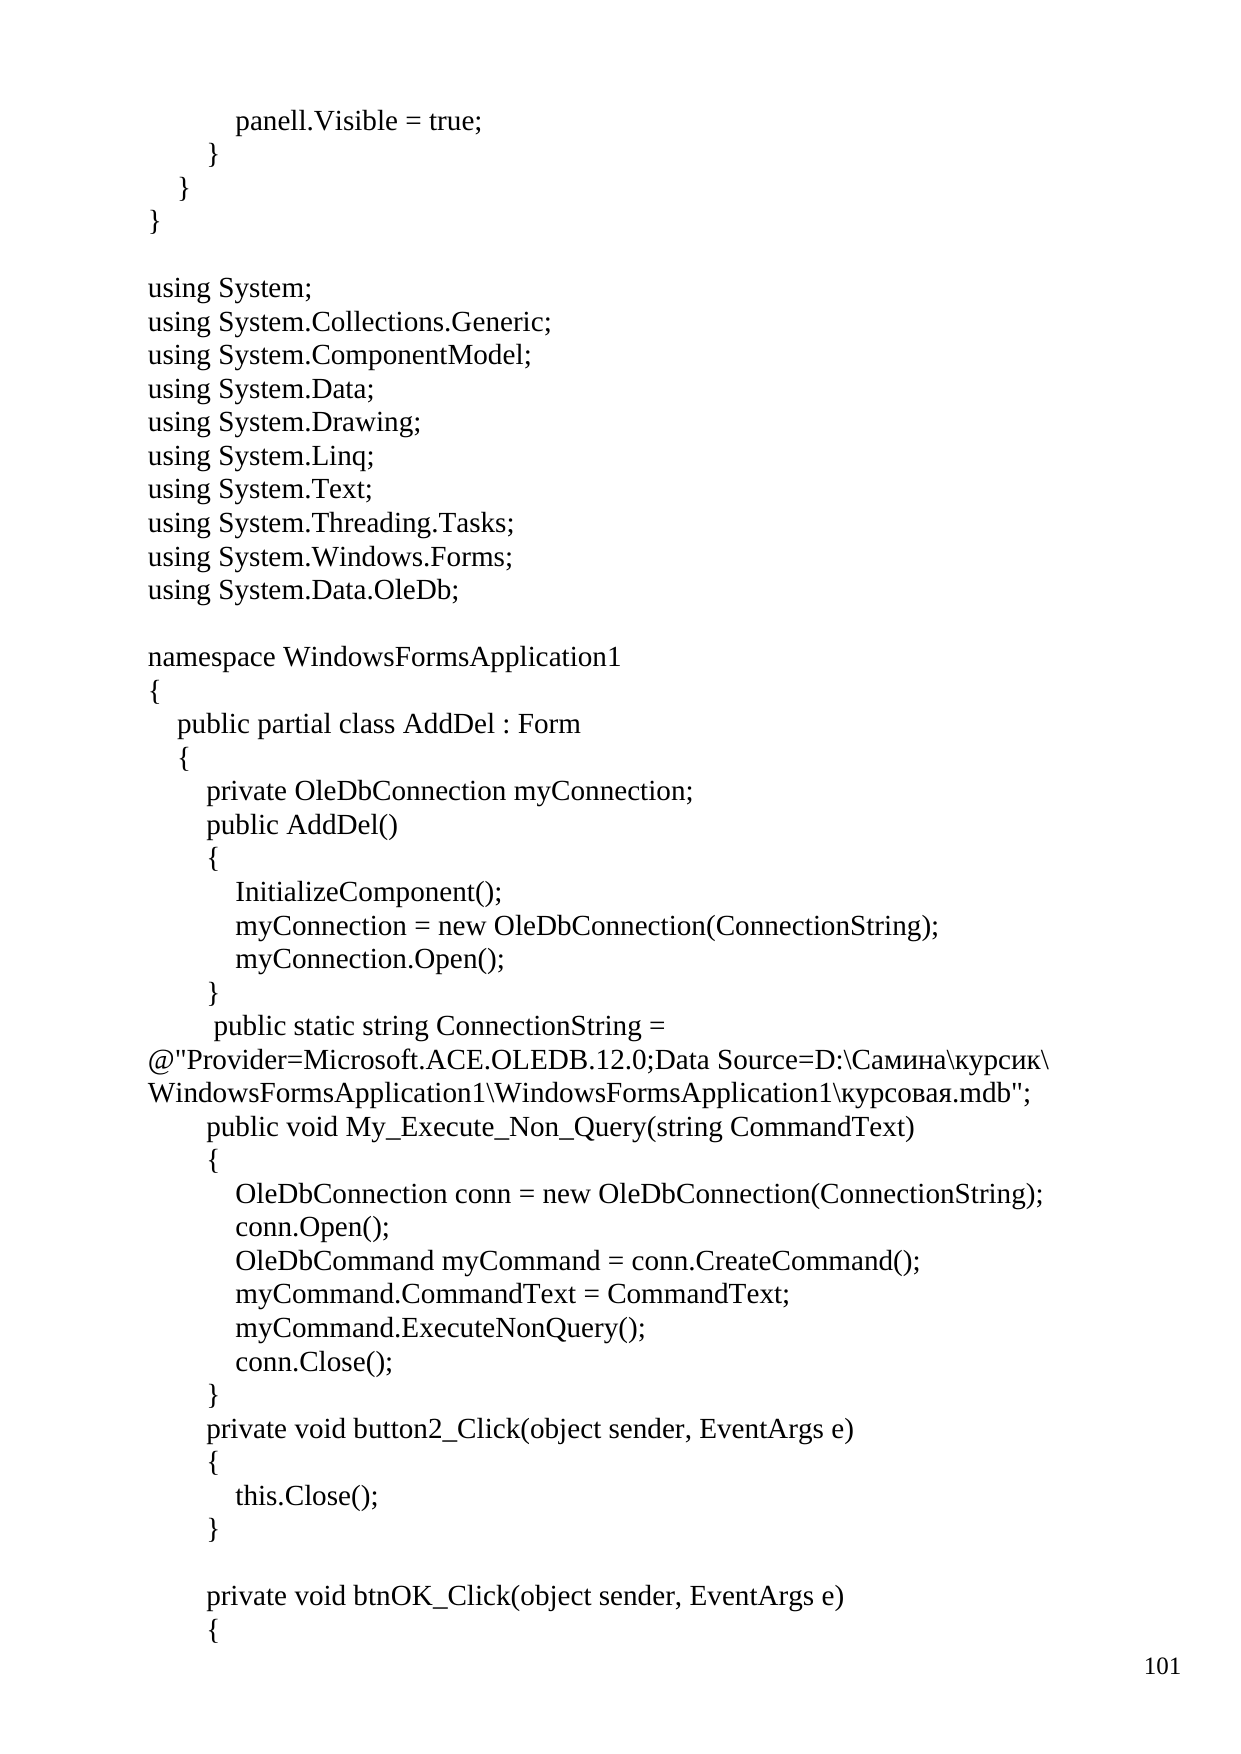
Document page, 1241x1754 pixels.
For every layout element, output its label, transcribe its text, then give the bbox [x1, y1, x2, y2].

text public AddDel() [148, 807, 1181, 841]
text private void button2_Click(object sender, EventArgs e) [148, 1411, 1181, 1444]
text myConnection = new OleDbConnection(ConnectionString); [148, 908, 1181, 941]
text namespace WindowsFormsApplication1 [148, 639, 1181, 673]
text using System.Data; [148, 371, 1181, 404]
text OleDbCommand myCommand = conn.CreateCommand(); [148, 1243, 1181, 1277]
text { [148, 1612, 1181, 1646]
text } [148, 136, 1181, 170]
text { [148, 1444, 1181, 1478]
text { [148, 1142, 1181, 1176]
text using System.Linq; [148, 438, 1181, 472]
text { [148, 673, 1181, 706]
text OleDbConnection conn = new OleDbConnection(ConnectionString); [148, 1176, 1181, 1209]
text } [148, 170, 1181, 203]
text using System.ComponentModel; [148, 337, 1181, 371]
text conn.Close(); [148, 1344, 1181, 1377]
text using System.Windows.Forms; [148, 539, 1181, 572]
text panell.Visible = true; [148, 103, 1181, 136]
text myConnection.Open(); [148, 941, 1181, 975]
text using System.Data.OleDb; [148, 572, 1181, 606]
text conn.Open(); [148, 1209, 1181, 1243]
text public static string ConnectionString = @"Provider=Microsoft.ACE.OLEDB.12.0;Data Source=D:\Самина\курсик\WindowsFormsApplication1\WindowsFormsApplication1\курсовая.mdb"; [148, 1008, 1181, 1109]
text } [148, 1511, 1181, 1545]
text using System.Text; [148, 472, 1181, 505]
text public void My_Execute_Non_Query(string CommandText) [148, 1109, 1181, 1142]
text myCommand.CommandText = CommandText; [148, 1277, 1181, 1310]
text public partial class AddDel : Form [148, 706, 1181, 740]
text this.Close(); [148, 1478, 1181, 1511]
text { [148, 841, 1181, 874]
text using System.Drawing; [148, 404, 1181, 438]
text myCommand.ExecuteNonQuery(); [148, 1310, 1181, 1344]
text } [148, 1377, 1181, 1411]
text } [148, 975, 1181, 1008]
text using System.Collections.Generic; [148, 304, 1181, 337]
text private void btnOK_Click(object sender, EventArgs e) [148, 1578, 1181, 1612]
text private OleDbConnection myConnection; [148, 773, 1181, 807]
text { [148, 740, 1181, 773]
text using System.Threading.Tasks; [148, 505, 1181, 539]
text } [148, 203, 1181, 237]
text InitializeComponent(); [148, 874, 1181, 908]
text using System; [148, 270, 1181, 304]
